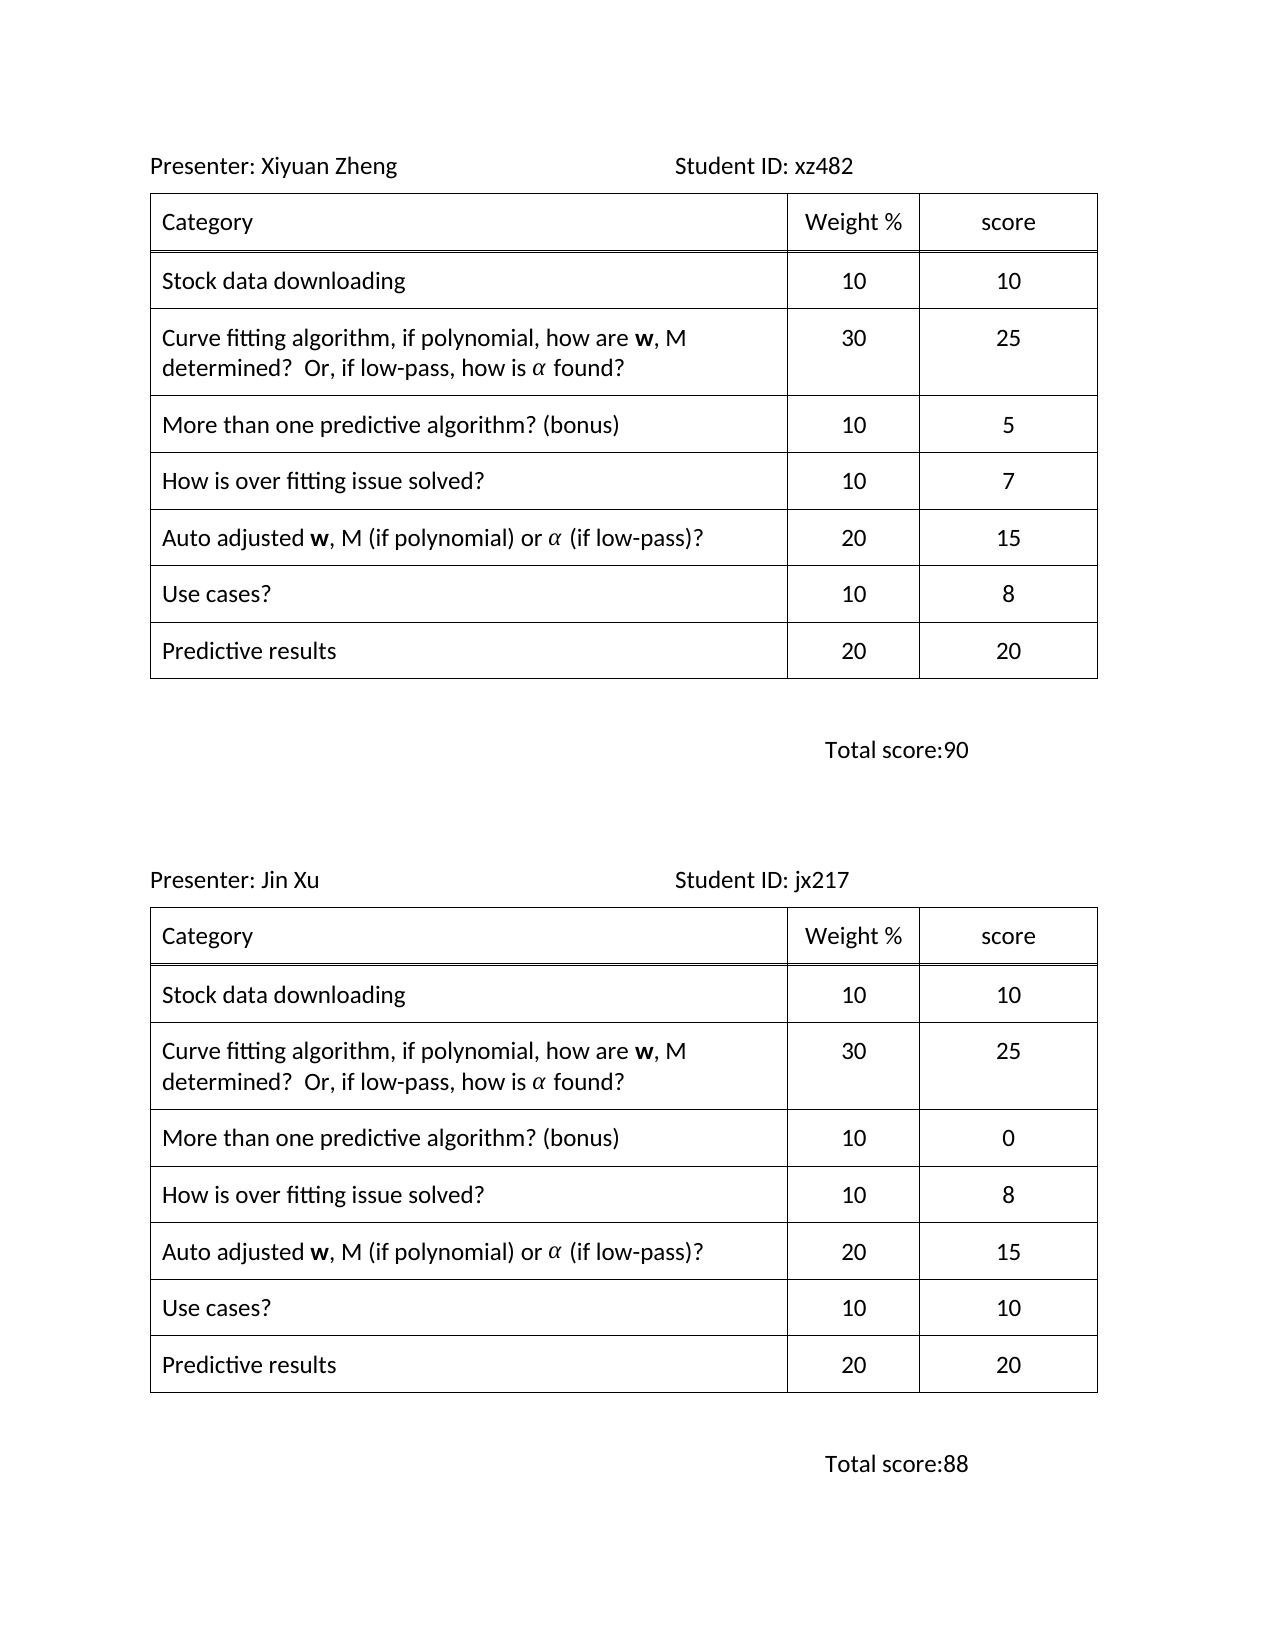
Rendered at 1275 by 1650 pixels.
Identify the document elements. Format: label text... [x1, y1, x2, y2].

table_cell 10 [788, 1280, 919, 1335]
table_cell Predictive results [151, 1336, 787, 1392]
table_cell Use cases? [151, 566, 787, 622]
table_cell Curve fitting algorithm, if polynomial, how are w, M determined? Or, if low-pass, how is found? [151, 1023, 787, 1109]
table_cell 20 [920, 1336, 1097, 1392]
table_cell 20 [788, 510, 919, 565]
table_cell 10 [788, 396, 919, 452]
table_header Weight % [788, 194, 919, 249]
text Total score:88 [750, 1448, 1075, 1479]
table_cell More than one predictive algorithm? (bonus) [151, 396, 787, 452]
table_cell 30 [788, 1023, 919, 1109]
table_cell Stock data downloading [151, 966, 787, 1022]
table_cell 15 [920, 1223, 1097, 1279]
table_cell Curve fitting algorithm, if polynomial, how are w, M determined? Or, if low-pass, how is found? [151, 309, 787, 395]
table_cell 20 [788, 1336, 919, 1392]
table_cell 10 [788, 566, 919, 622]
text Presenter: Jin Xu Student ID: jx217 [150, 864, 1125, 894]
table_cell 10 [788, 453, 919, 508]
table_cell 10 [920, 253, 1097, 308]
table_cell 8 [920, 566, 1097, 622]
table_cell 7 [920, 453, 1097, 508]
table_cell 10 [788, 1167, 919, 1222]
table_header score [920, 194, 1097, 249]
table_cell 15 [920, 510, 1097, 565]
table_cell Stock data downloading [151, 253, 787, 308]
table_header Category [151, 194, 787, 249]
table_cell 8 [920, 1167, 1097, 1222]
table_cell Auto adjusted w, M (if polynomial) or (if low-pass)? [151, 510, 787, 565]
table_cell 5 [920, 396, 1097, 452]
text Total score:90 [750, 735, 1075, 765]
table_cell 10 [788, 253, 919, 308]
table_cell 10 [788, 966, 919, 1022]
table_cell Use cases? [151, 1280, 787, 1335]
table_cell How is over fitting issue solved? [151, 453, 787, 508]
table_header Category [151, 908, 787, 963]
table_cell 25 [920, 309, 1097, 395]
text Presenter: Xiyuan Zheng Student ID: xz482 [150, 150, 1125, 181]
table_cell 0 [920, 1110, 1097, 1166]
table_cell How is over fitting issue solved? [151, 1167, 787, 1222]
table_header score [920, 908, 1097, 963]
table_cell Auto adjusted w, M (if polynomial) or (if low-pass)? [151, 1223, 787, 1279]
table_cell 30 [788, 309, 919, 395]
table_cell 10 [920, 966, 1097, 1022]
table_cell Predictive results [151, 623, 787, 678]
table_cell More than one predictive algorithm? (bonus) [151, 1110, 787, 1166]
table_cell 20 [788, 623, 919, 678]
table_header Weight % [788, 908, 919, 963]
table_cell 25 [920, 1023, 1097, 1109]
table_cell 10 [788, 1110, 919, 1166]
table_cell 20 [788, 1223, 919, 1279]
table_cell 20 [920, 623, 1097, 678]
table_cell 10 [920, 1280, 1097, 1335]
